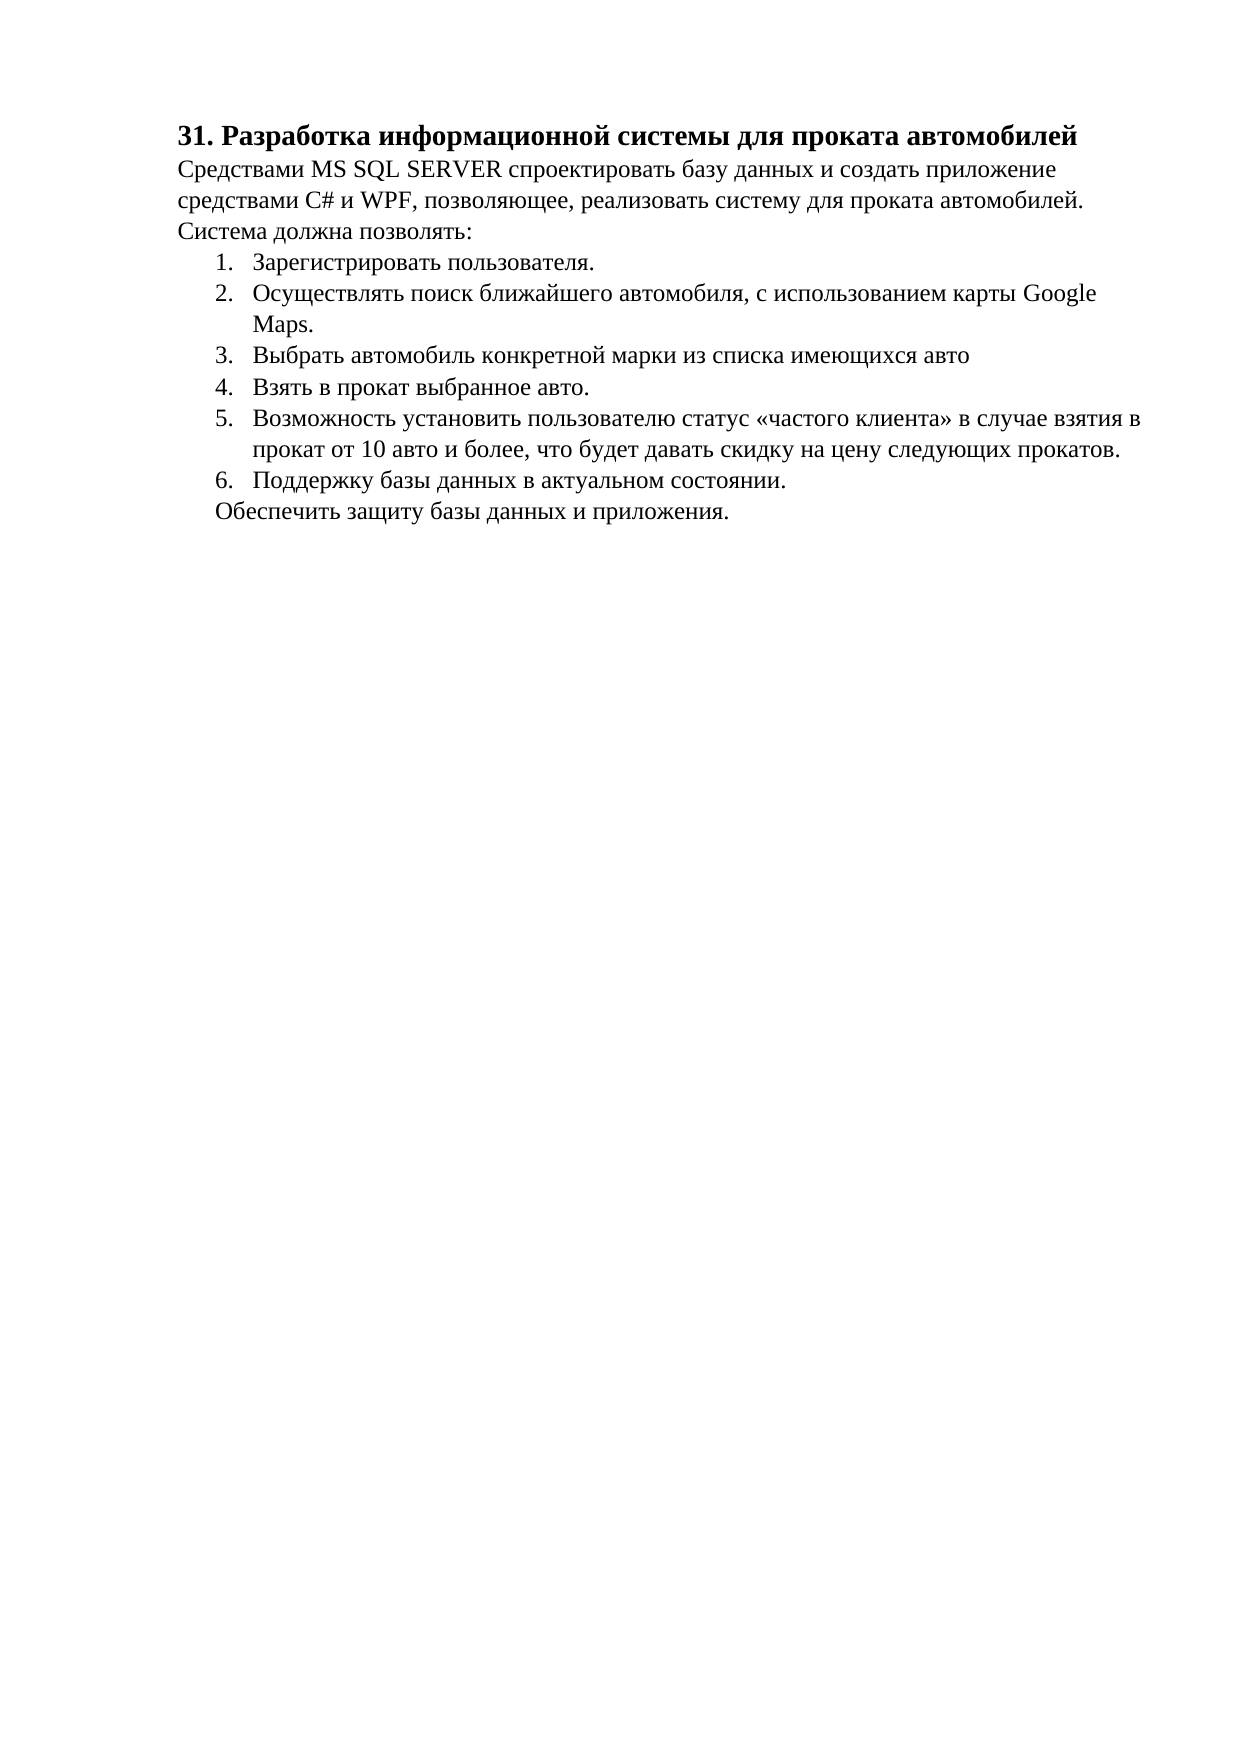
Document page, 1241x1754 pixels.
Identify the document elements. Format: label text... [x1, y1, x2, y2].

text Средствами MS SQL SERVER спроектировать базу данных и создать приложение средствами C# и WPF, позволяющее, реализовать систему для проката автомобилей. [177, 154, 1152, 214]
list Взять в прокат выбранное авто. [215, 372, 1152, 400]
list Осуществлять поиск ближайшего автомобиля, с использованием карты Google Maps. [215, 278, 1152, 338]
text 31. Разработка информационной системы для проката автомобилей [177, 118, 1152, 152]
list Возможность установить пользователю статус «частого клиента» в случае взятия в прокат от 10 авто и более, что будет давать скидку на цену следующих прокатов. [215, 403, 1152, 462]
list Зарегистрировать пользователя. [215, 247, 1152, 276]
list Поддержку базы данных в актуальном состоянии. [215, 465, 1152, 493]
text Обеспечить защиту базы данных и приложения. [215, 496, 1152, 524]
text Система должна позволять: [177, 216, 1152, 245]
list Выбрать автомобиль конкретной марки из списка имеющихся авто [215, 341, 1152, 369]
